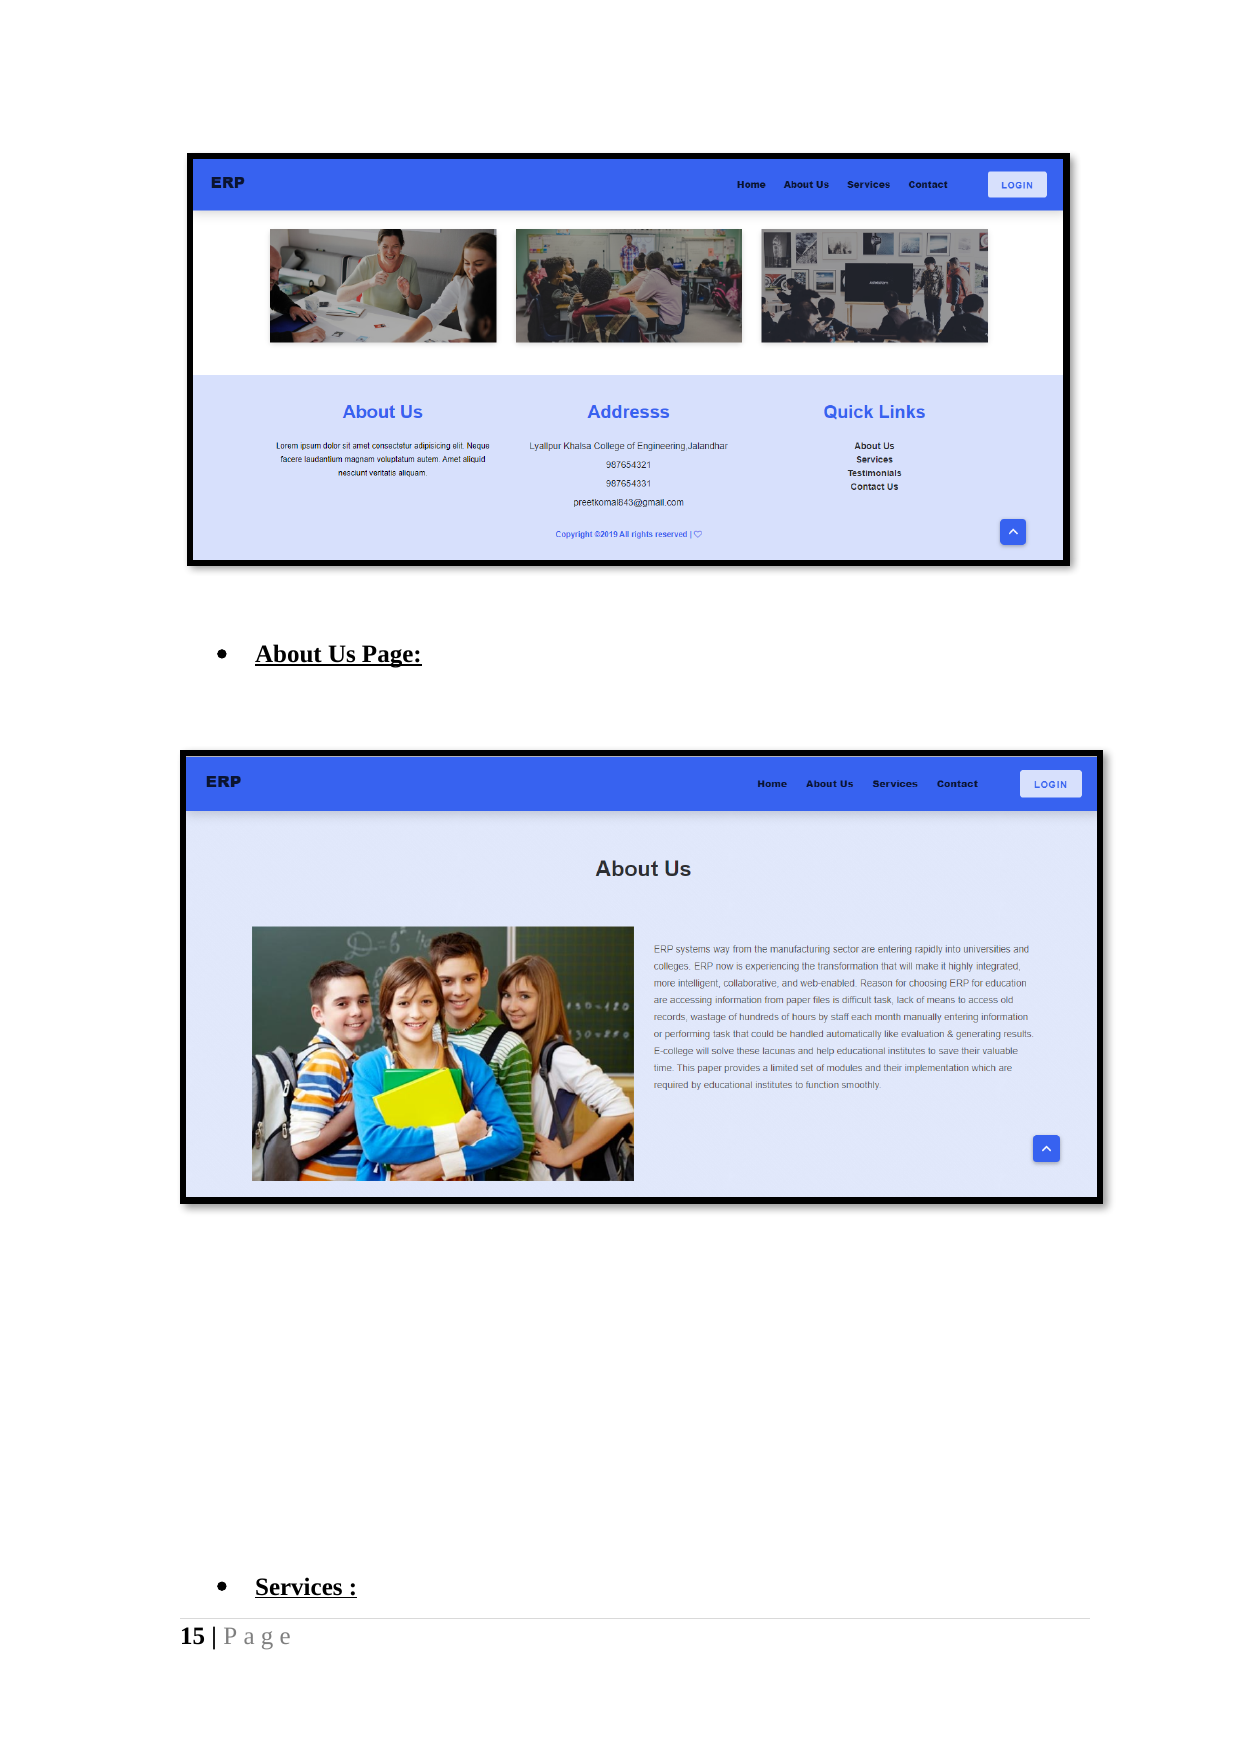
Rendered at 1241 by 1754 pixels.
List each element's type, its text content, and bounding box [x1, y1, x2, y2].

list About Us Page: [217, 639, 1090, 668]
list Services : [217, 1572, 1090, 1600]
picture [193, 159, 1063, 560]
picture [186, 756, 1097, 1197]
